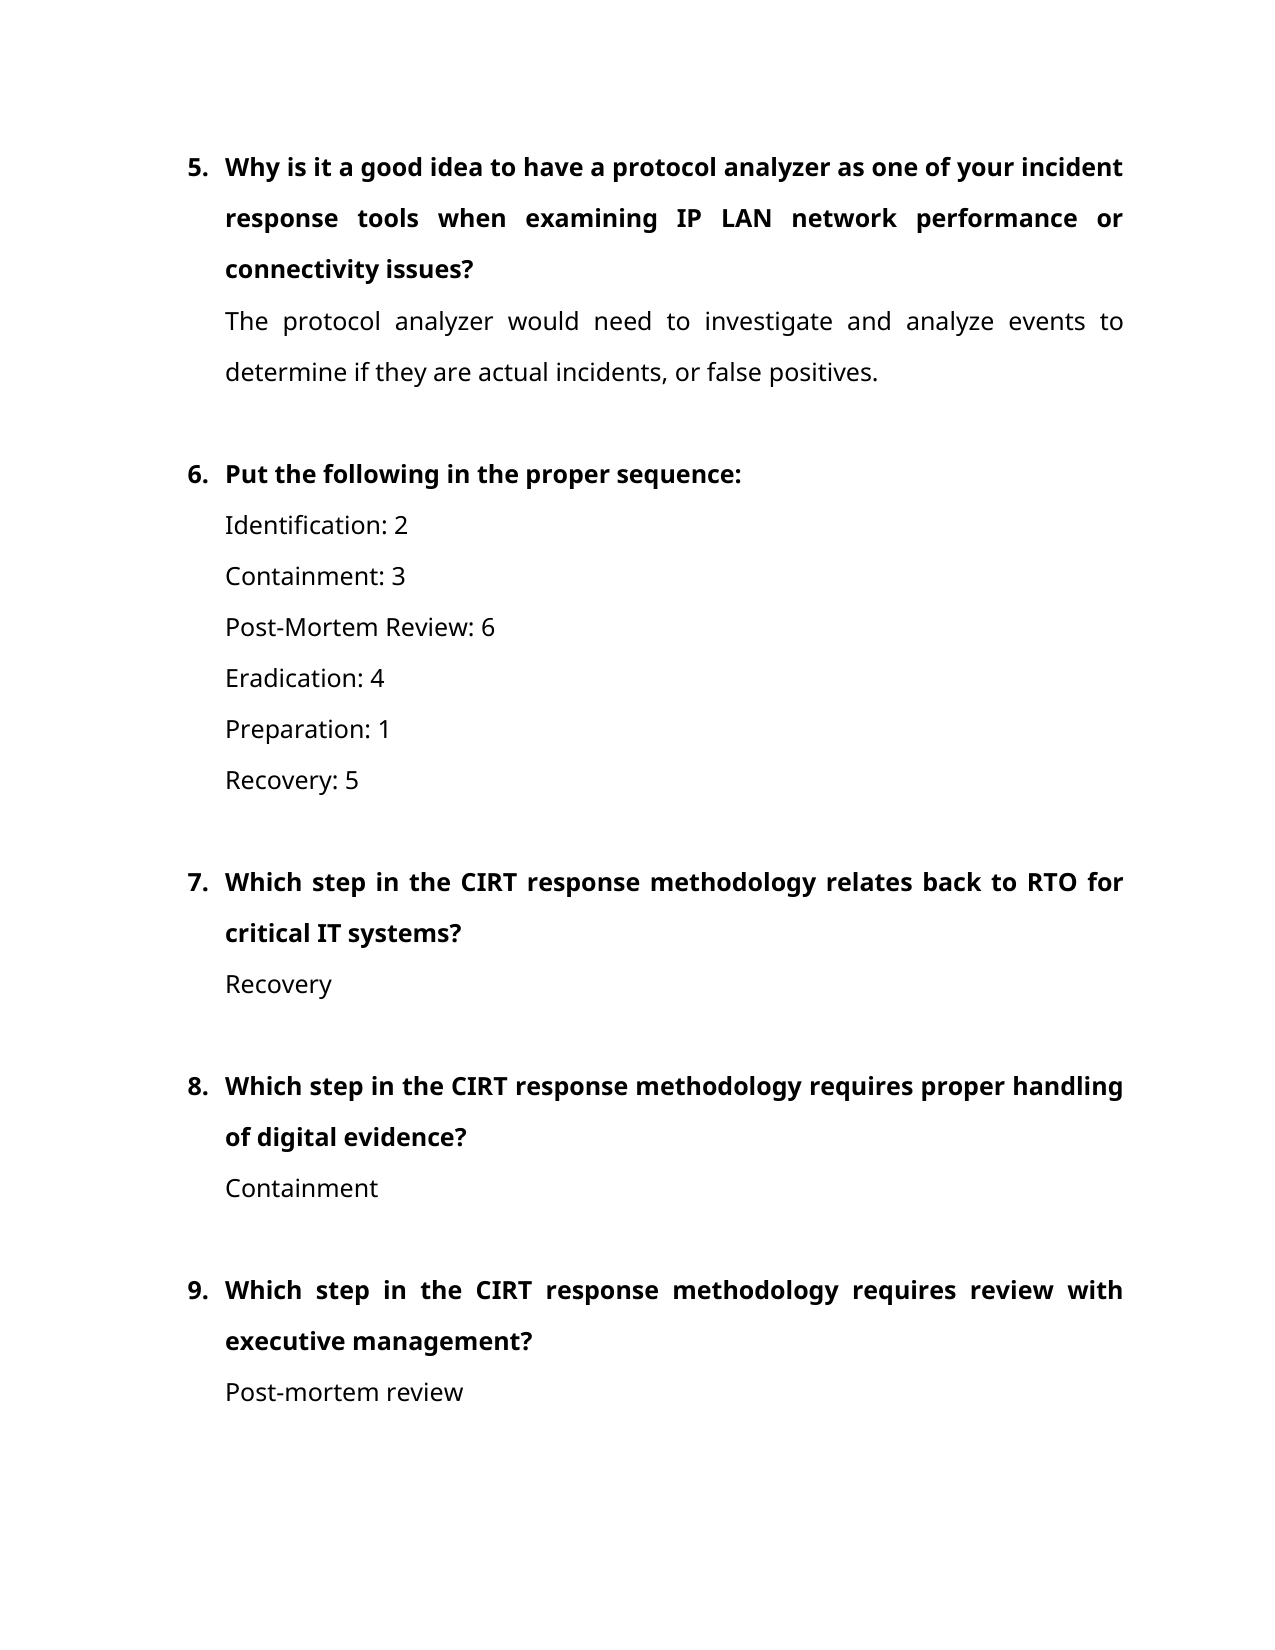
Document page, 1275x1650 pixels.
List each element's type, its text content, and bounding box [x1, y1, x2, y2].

list Eradication: 4 [225, 660, 1125, 694]
list Recovery: 5 [225, 762, 1125, 797]
list Which step in the CIRT response methodology requires proper handling of digital evidence? [187, 1069, 1125, 1154]
list Containment: 3 [225, 558, 1125, 592]
list Which step in the CIRT response methodology relates back to RTO for critical IT systems? [187, 864, 1125, 950]
list Containment [225, 1171, 1125, 1205]
list Identification: 2 [225, 507, 1125, 541]
list Preparation: 1 [225, 711, 1125, 746]
list Recovery [225, 967, 1125, 1001]
text The protocol analyzer would need to investigate and analyze events to determine if they are actual incidents, or false positives. [225, 303, 1125, 388]
list Which step in the CIRT response methodology requires review with executive management? [187, 1273, 1125, 1358]
list Put the following in the proper sequence: [187, 456, 1125, 490]
list Why is it a good idea to have a protocol analyzer as one of your incident response tools when examining IP LAN network performance or connectivity issues? [187, 150, 1125, 286]
list Post-Mortem Review: 6 [225, 609, 1125, 643]
list Post-mortem review [225, 1375, 1125, 1409]
